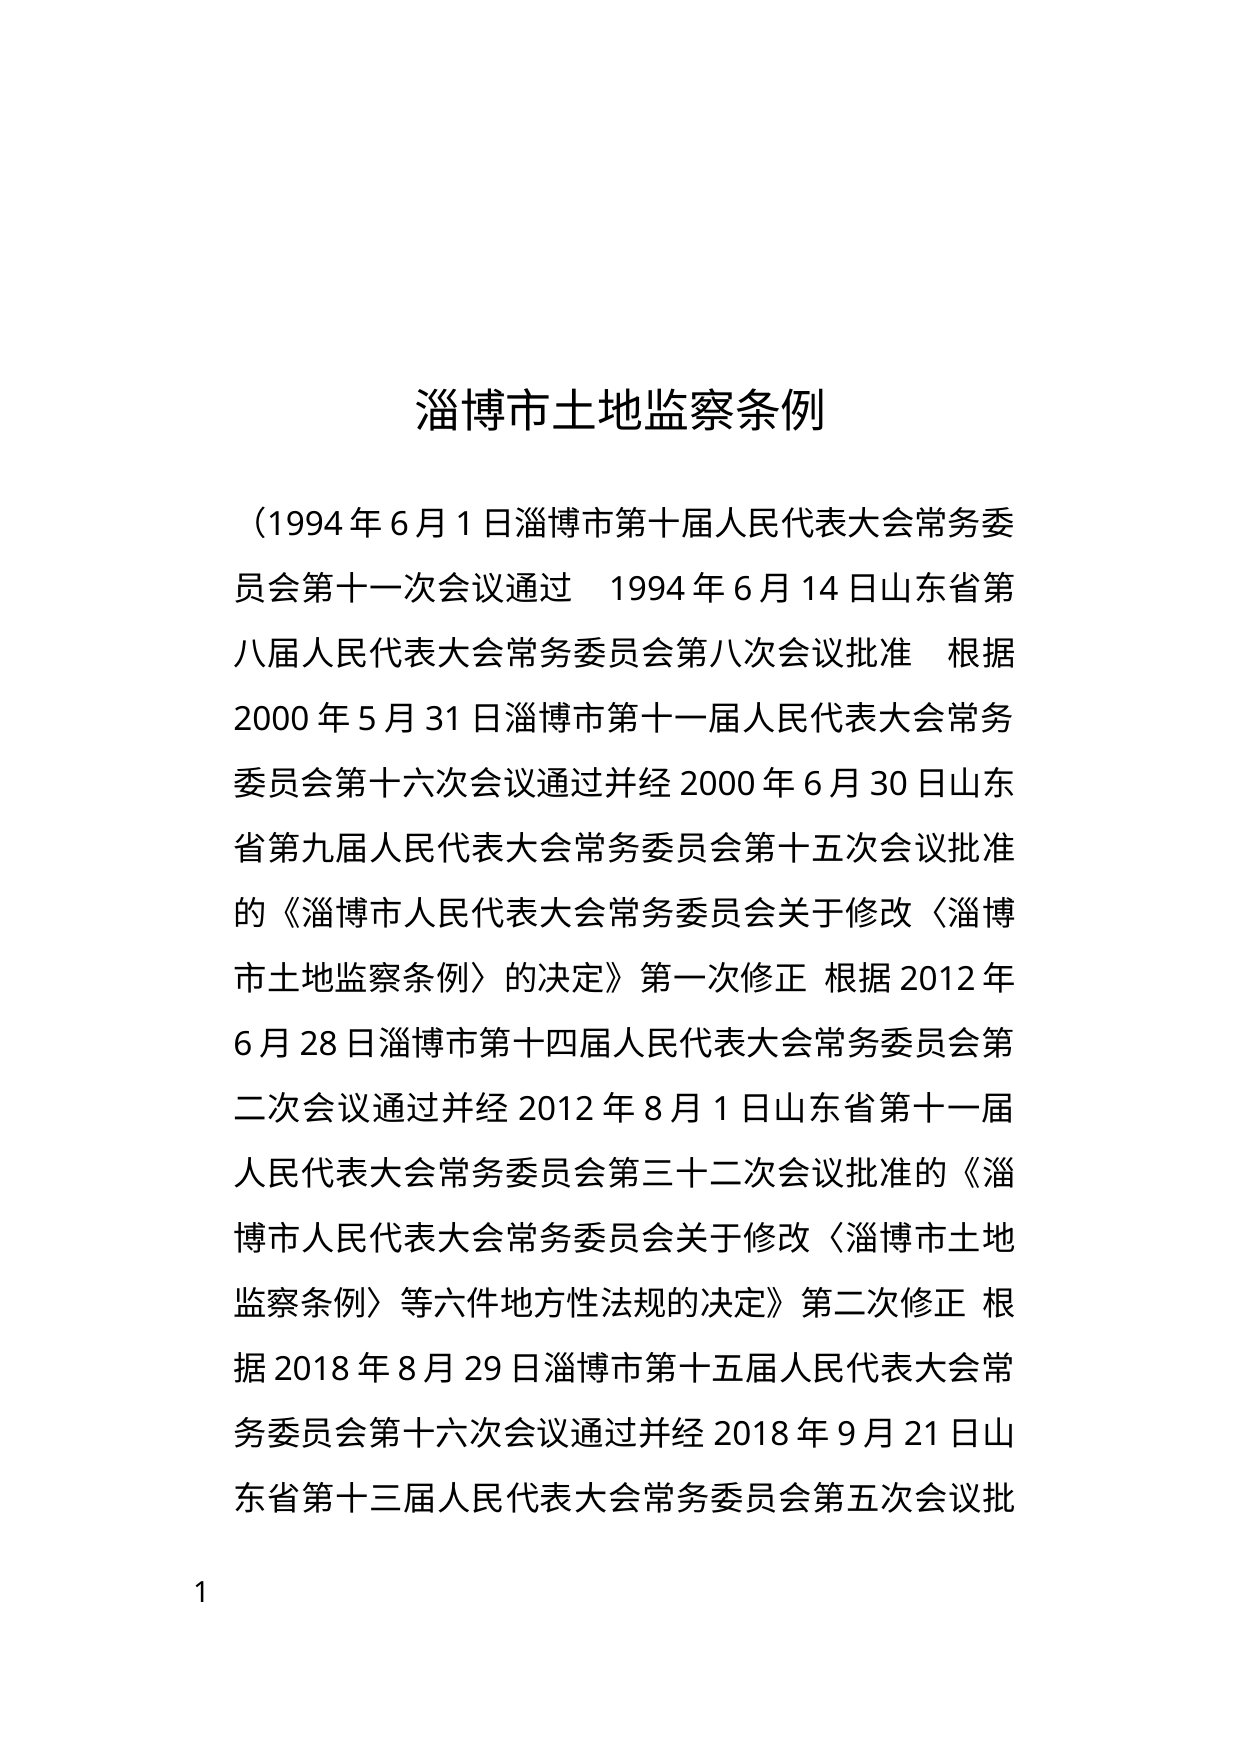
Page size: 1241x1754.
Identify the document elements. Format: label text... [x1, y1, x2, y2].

text 淄博市土地监察条例 [159, 358, 1081, 456]
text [233, 488, 1016, 1528]
